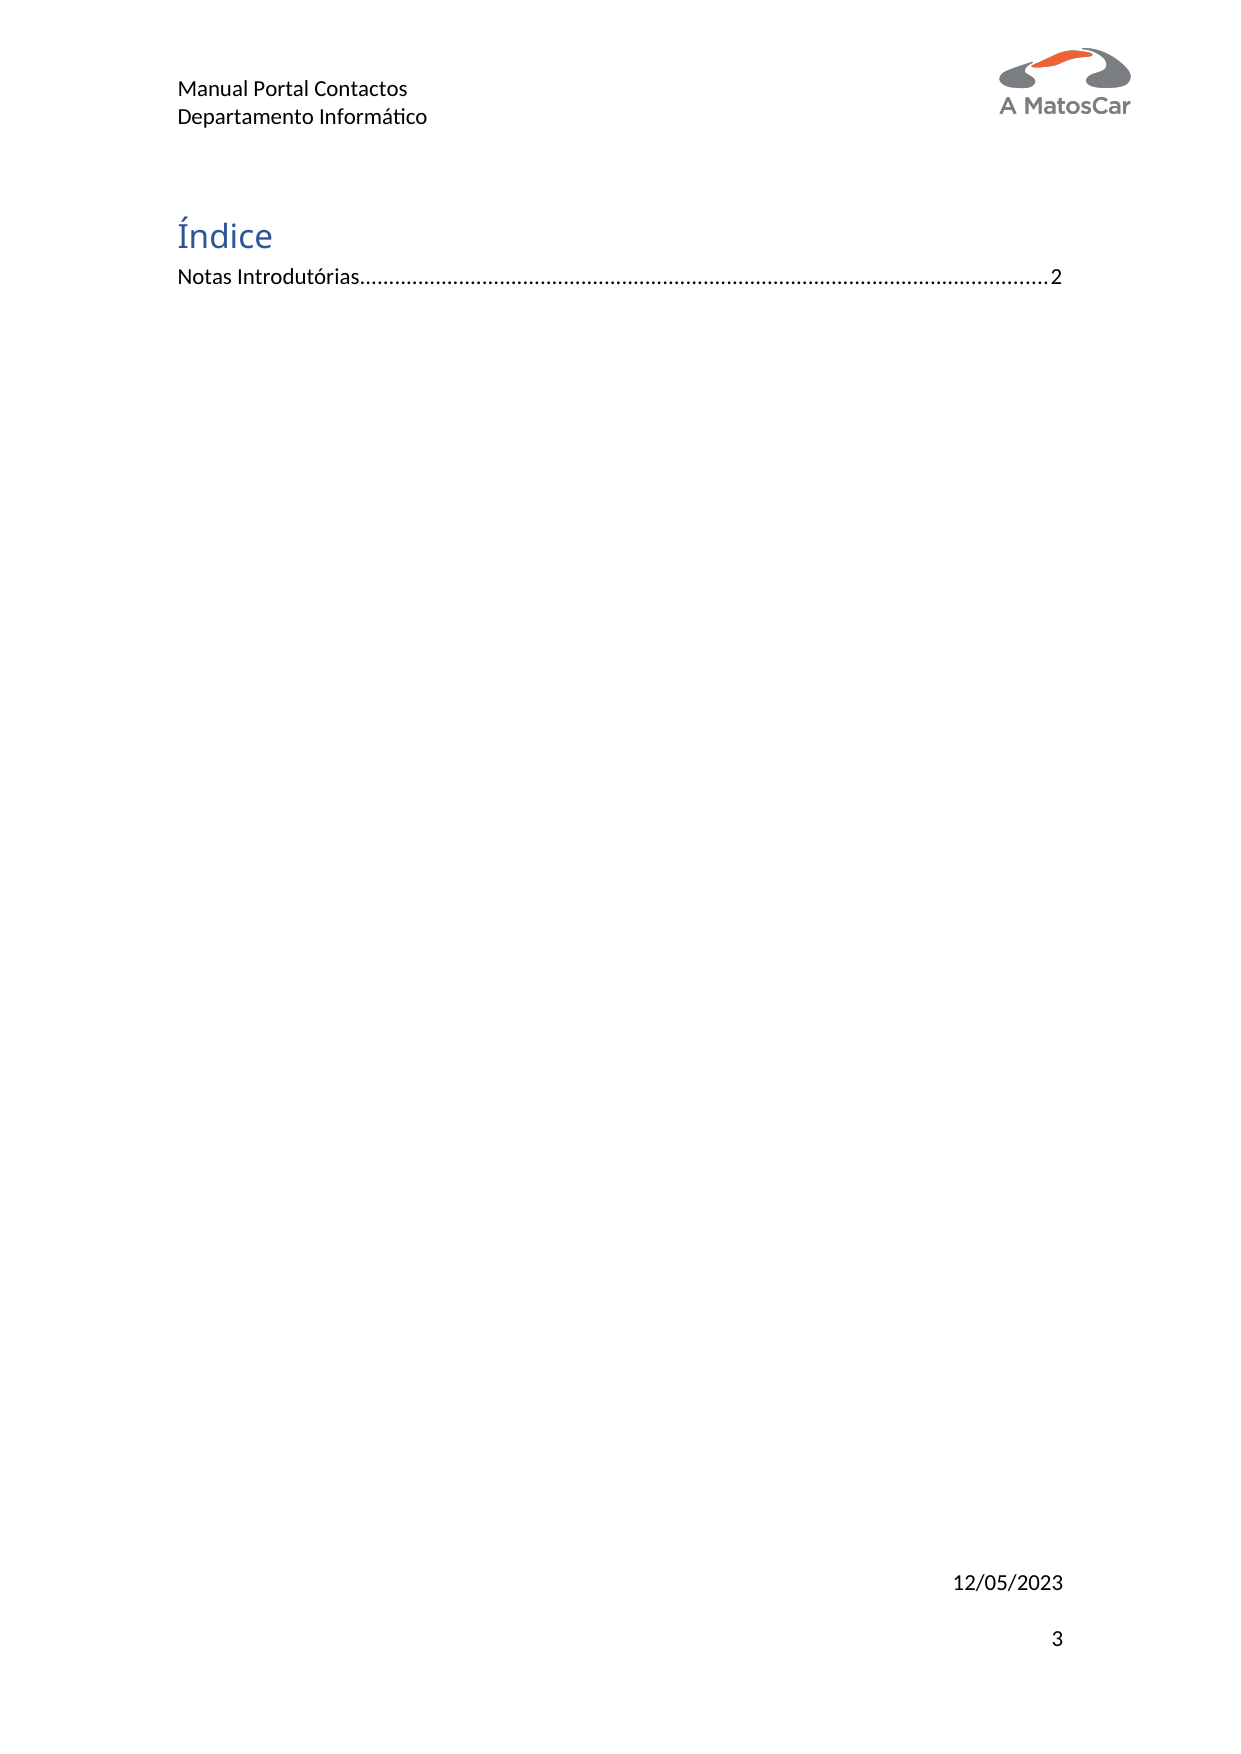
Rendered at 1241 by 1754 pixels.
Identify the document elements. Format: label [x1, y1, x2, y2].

picture [973, 16, 1157, 146]
